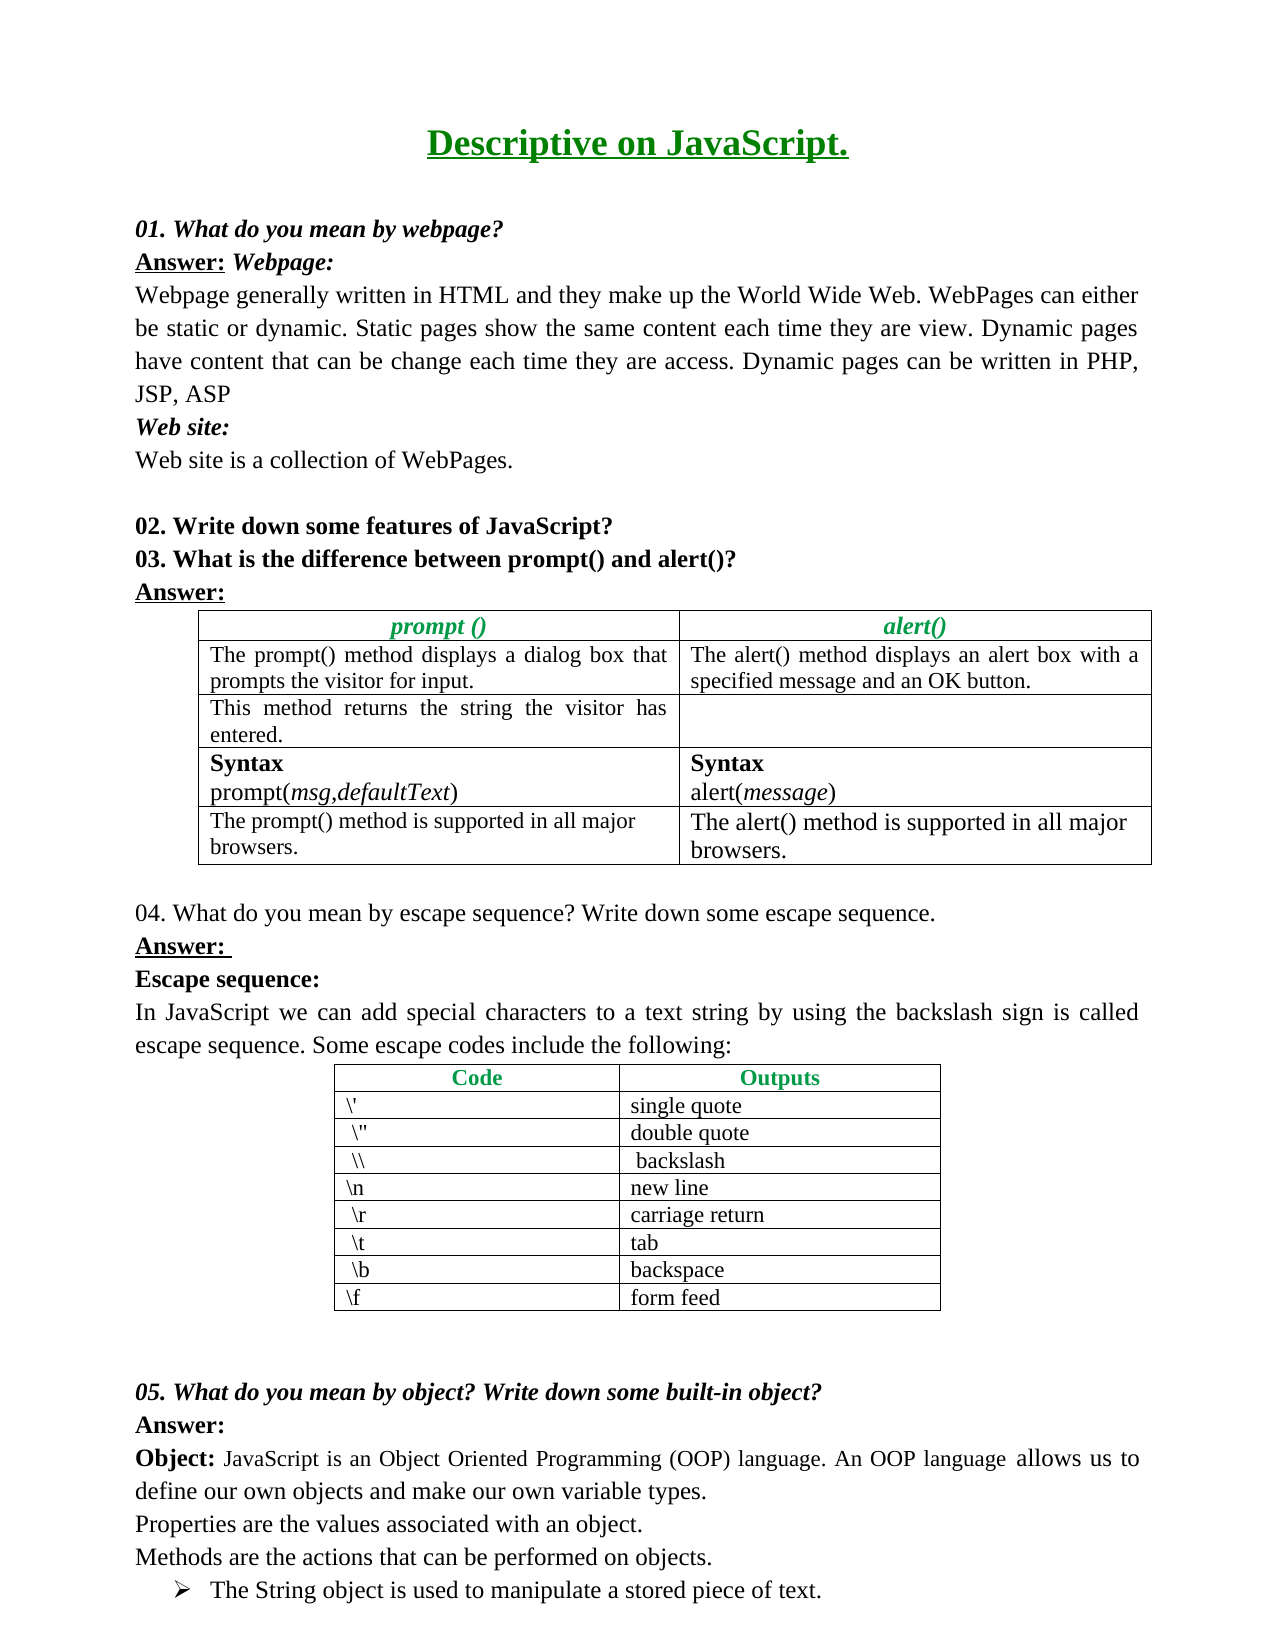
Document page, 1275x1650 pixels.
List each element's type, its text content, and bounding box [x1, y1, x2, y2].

list The String object is used to manipulate a stored piece of text. [172, 1575, 1140, 1604]
list What is the difference between prompt() and alert()? [135, 544, 1140, 573]
table_cell \b [335, 1256, 619, 1283]
table_cell backslash [620, 1147, 940, 1173]
table_cell \" [335, 1119, 619, 1146]
table_cell The prompt() method is supported in all major browsers. [199, 807, 679, 864]
table_cell [680, 695, 1151, 747]
list Write down some features of JavaScript? [135, 511, 1140, 539]
text Descriptive on JavaScript. [135, 120, 1140, 163]
text In JavaScript we can add special characters to a text string by using the backslash sign is called escape sequence. Some escape codes include the following: [135, 997, 1140, 1059]
table_cell \r [335, 1201, 619, 1228]
table_cell \f [335, 1284, 619, 1310]
list What do you mean by escape sequence? Write down some escape sequence. [135, 898, 1140, 927]
table_cell single quote [620, 1092, 940, 1118]
table_cell double quote [620, 1119, 940, 1146]
table_header Outputs [620, 1065, 940, 1091]
table_cell carriage return [620, 1201, 940, 1228]
text Answer: [135, 1410, 1140, 1439]
table_cell \n [335, 1174, 619, 1200]
table_header alert() [680, 611, 1151, 640]
table_cell backspace [620, 1256, 940, 1283]
text Escape sequence: [135, 964, 1140, 993]
table_cell form feed [620, 1284, 940, 1310]
table_header prompt () [199, 611, 679, 640]
table_cell \\ [335, 1147, 619, 1173]
text Properties are the values associated with an object. [135, 1509, 1140, 1538]
text Methods are the actions that can be performed on objects. [135, 1542, 1140, 1571]
text Object: JavaScript is an Object Oriented Programming (OOP) language. An OOP language allows us to define our own objects and make our own variable types. [135, 1443, 1140, 1505]
text Web site: [135, 412, 1140, 441]
table_cell \t [335, 1229, 619, 1255]
table_cell \' [335, 1092, 619, 1118]
text Answer: [135, 931, 1140, 960]
text Web site is a collection of WebPages. [135, 445, 1140, 473]
table_cell new line [620, 1174, 940, 1200]
table_cell Syntax alert(message) [680, 748, 1151, 806]
table_cell tab [620, 1229, 940, 1255]
table_cell This method returns the string the visitor has entered. [199, 695, 679, 747]
list What do you mean by object? Write down some built-in object? [135, 1377, 1140, 1406]
table_cell The alert() method displays an alert box with a specified message and an OK button. [680, 641, 1151, 693]
list What do you mean by webpage? [135, 214, 1140, 242]
table_cell The alert() method is supported in all major browsers. [680, 807, 1151, 864]
text Answer: [135, 577, 1140, 606]
text Answer: Webpage: [135, 247, 1140, 275]
table_header Code [335, 1065, 619, 1091]
table_cell The prompt() method displays a dialog box that prompts the visitor for input. [199, 641, 679, 693]
table_cell Syntax prompt(msg,defaultText) [199, 748, 679, 806]
text Webpage generally written in HTML and they make up the World Wide Web. WebPages can either be static or dynamic. Static pages show the same content each time they are view. Dynamic pages have content that can be change each time they are access. Dynamic pages can be written in PHP, JSP, ASP [135, 280, 1140, 407]
